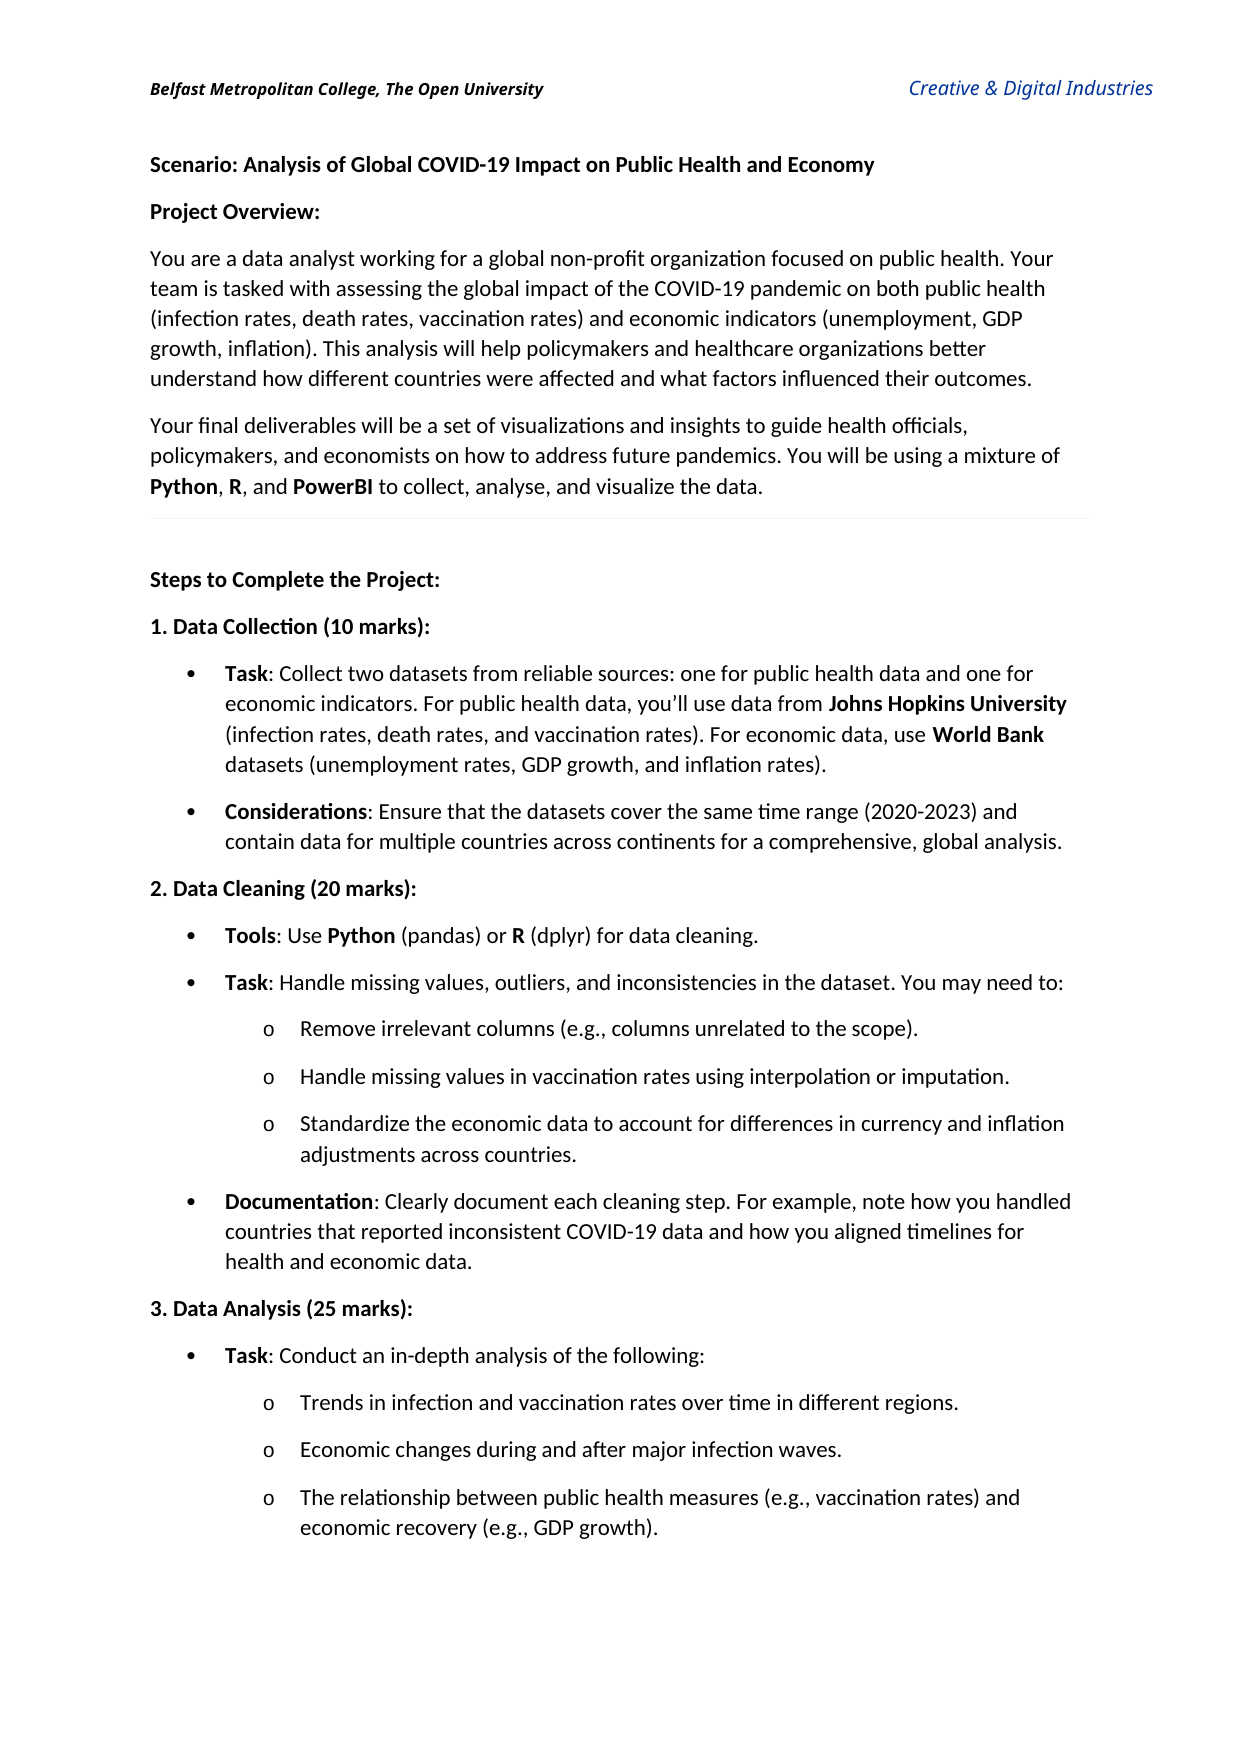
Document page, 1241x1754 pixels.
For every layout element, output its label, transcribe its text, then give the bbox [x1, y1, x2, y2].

list Trends in infection and vaccination rates over time in different regions. [262, 1388, 1090, 1417]
list Task: Conduct an in-depth analysis of the following: [187, 1341, 1090, 1369]
text Your final deliverables will be a set of visualizations and insights to guide health officials, policymakers, and economists on how to address future pandemics. You will be using a mixture of Python, R, and PowerBI to collect, analyse, and visualize the data. [150, 411, 1090, 500]
list Remove irrelevant columns (e.g., columns unrelated to the scope). [262, 1014, 1090, 1043]
text 2. Data Cleaning (20 marks): [150, 874, 1090, 902]
list The relationship between public health measures (e.g., vaccination rates) and economic recovery (e.g., GDP growth). [262, 1483, 1090, 1542]
list Considerations: Ensure that the datasets cover the same time range (2020-2023) and contain data for multiple countries across continents for a comprehensive, global analysis. [187, 797, 1090, 855]
list Handle missing values in vaccination rates using interpolation or imputation. [262, 1062, 1090, 1091]
list Standardize the economic data to account for differences in currency and inflation adjustments across countries. [262, 1109, 1090, 1168]
text Scenario: Analysis of Global COVID-19 Impact on Public Health and Economy [150, 150, 1090, 178]
text 3. Data Analysis (25 marks): [150, 1294, 1090, 1322]
list Economic changes during and after major infection waves. [262, 1435, 1090, 1464]
list Task: Handle missing values, outliers, and inconsistencies in the dataset. You may need to: [187, 968, 1090, 996]
text You are a data analyst working for a global non-profit organization focused on public health. Your team is tasked with assessing the global impact of the COVID-19 pandemic on both public health (infection rates, death rates, vaccination rates) and economic indicators (unemployment, GDP growth, inflation). This analysis will help policymakers and healthcare organizations better understand how different countries were affected and what factors influenced their outcomes. [150, 244, 1090, 393]
list Task: Collect two datasets from reliable sources: one for public health data and one for economic indicators. For public health data, you’ll use data from Johns Hopkins University (infection rates, death rates, and vaccination rates). For economic data, use World Bank datasets (unemployment rates, GDP growth, and inflation rates). [187, 659, 1090, 778]
text Steps to Complete the Project: [150, 566, 1090, 594]
text 1. Data Collection (10 marks): [150, 612, 1090, 641]
list Documentation: Clearly document each cleaning step. For example, note how you handled countries that reported inconsistent COVID-19 data and how you aligned timelines for health and economic data. [187, 1187, 1090, 1275]
list Tools: Use Python (pandas) or R (dplyr) for data cleaning. [187, 921, 1090, 949]
text Project Overview: [150, 197, 1090, 225]
